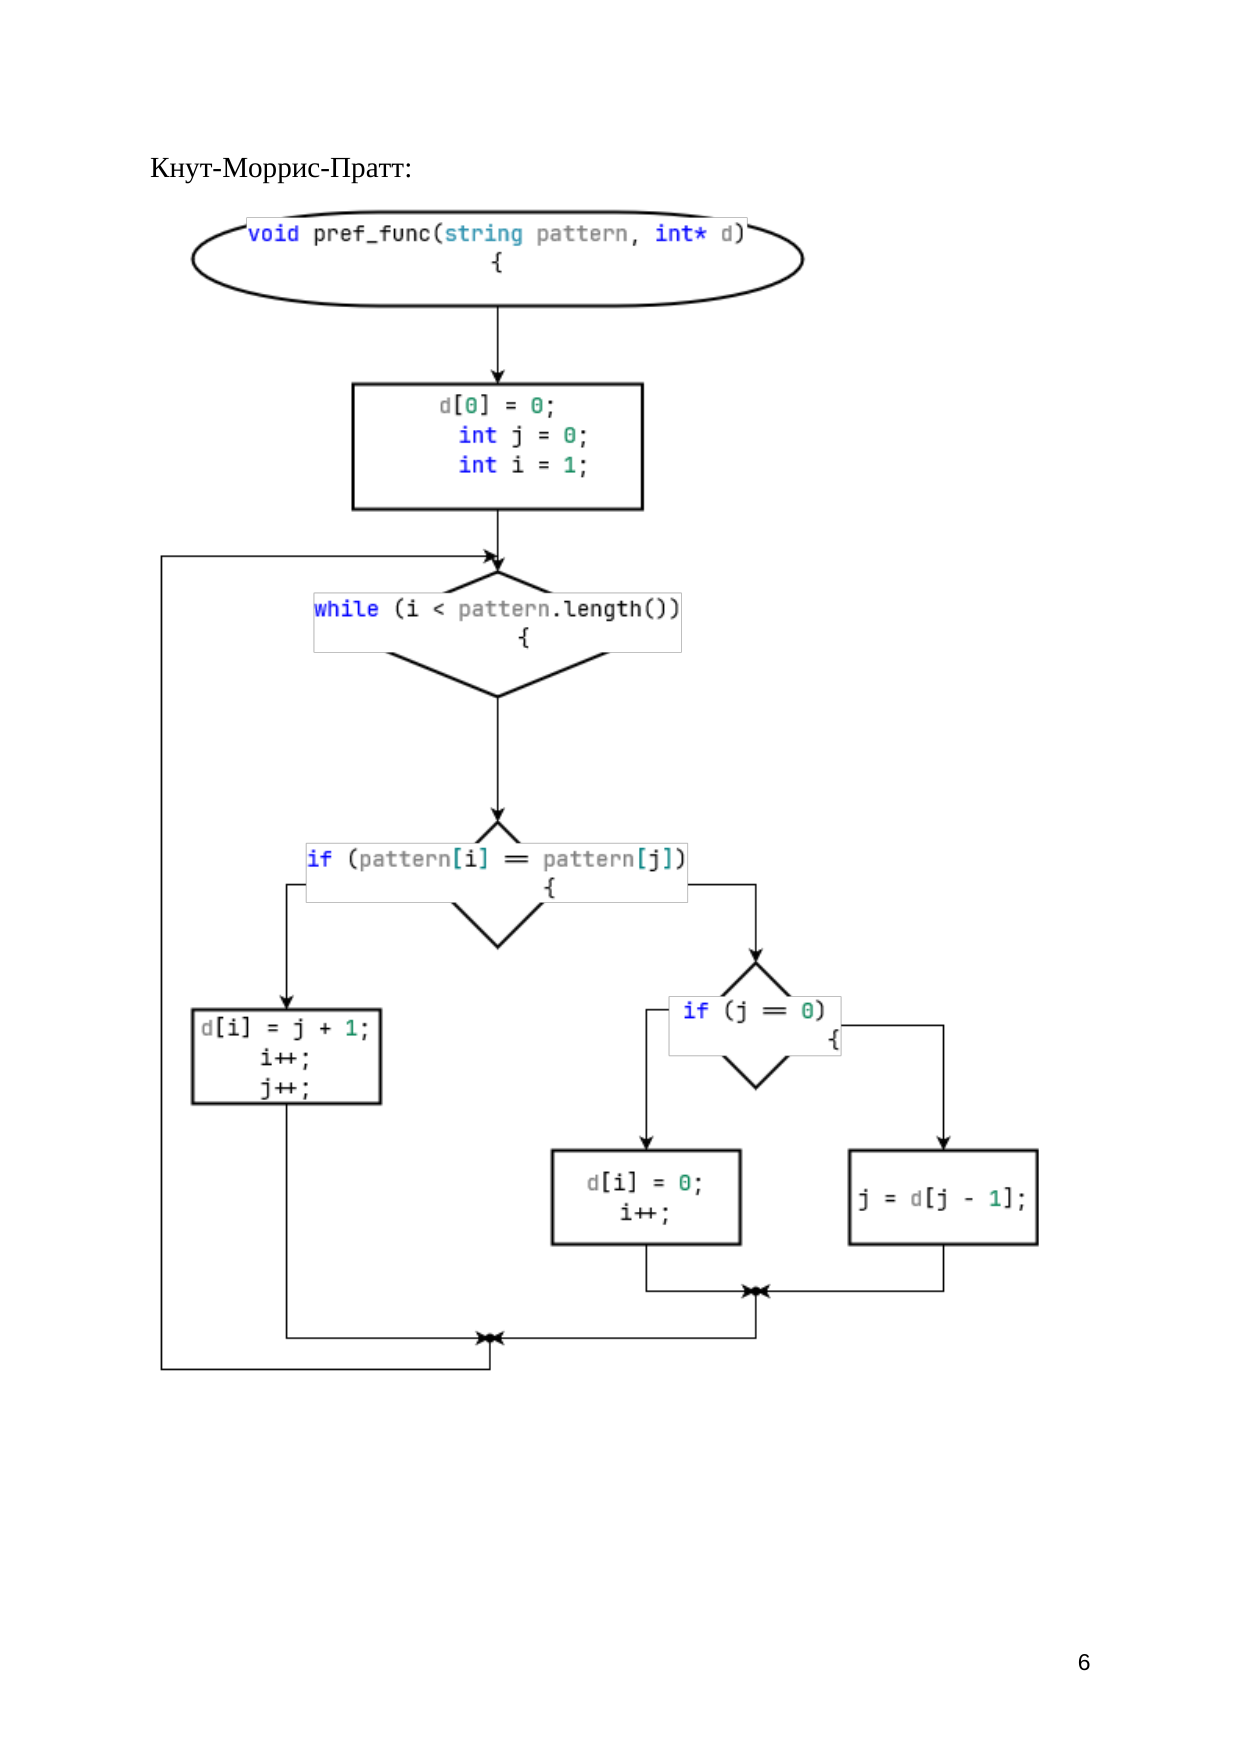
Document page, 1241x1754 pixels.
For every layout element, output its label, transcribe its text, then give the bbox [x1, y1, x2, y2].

picture [150, 196, 1039, 1383]
